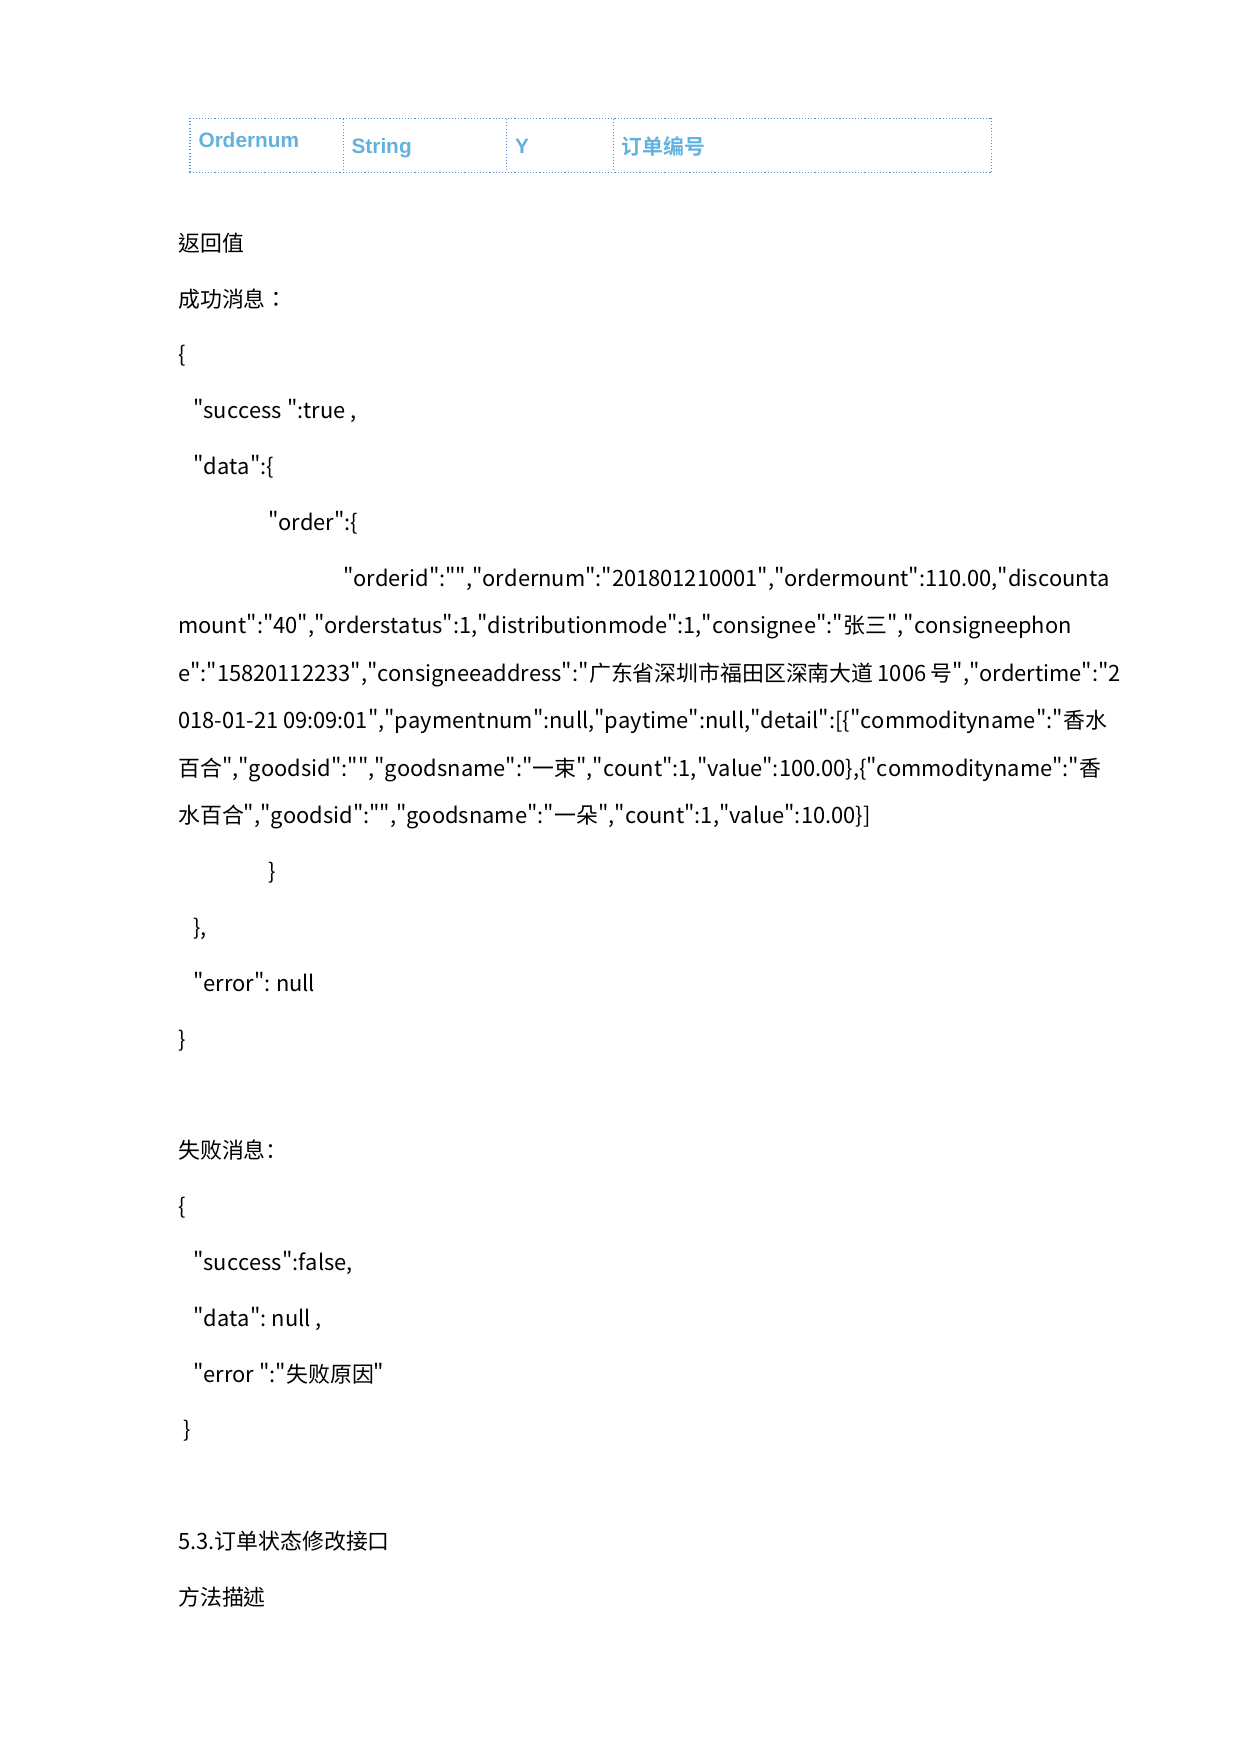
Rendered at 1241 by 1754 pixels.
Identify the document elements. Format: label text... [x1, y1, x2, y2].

table_cell Ordernum [190, 118, 343, 172]
text "success ":true , [118, 393, 1122, 425]
table_cell Y [506, 118, 613, 172]
text } [178, 1412, 1122, 1444]
text 5.3.订单状态修改接口 [178, 1524, 1122, 1556]
table_cell String [343, 118, 506, 172]
text { [178, 337, 1122, 369]
text "error ":"失败原因" [178, 1357, 1122, 1388]
text } [178, 1022, 1122, 1053]
text { [178, 1189, 1122, 1221]
text "error": null [178, 966, 1122, 997]
text "success":false, [178, 1245, 1122, 1277]
text }, [178, 910, 1122, 942]
table_cell 订单编号 [613, 118, 992, 172]
text } [253, 854, 1122, 886]
text "data": null , [178, 1301, 1122, 1332]
text 方法描述 [178, 1580, 1122, 1612]
text 失败消息： [178, 1133, 1122, 1165]
text 成功消息： [178, 282, 1122, 313]
text "order":{ [178, 505, 1122, 537]
text "data":{ [178, 449, 1122, 481]
text 返回值 [178, 226, 1122, 257]
text "orderid":"","ordernum":"201801210001","ordermount":110.00,"discountamount":"40","orderstatus":1,"distributionmode":1,"consignee":"张三","consigneephone":"15820112233","consigneeaddress":"广东省深圳市福田区深南大道1006号","ordertime":"2018-01-21 09:09:01","paymentnum":null,"paytime":null,"detail":[{"commodityname":"香水百合","goodsid":"","goodsname":"一束","count":1,"value":100.00},{"commodityname":"香水百合","goodsid":"","goodsname":"一朵","count":1,"value":10.00}] [178, 561, 1122, 830]
